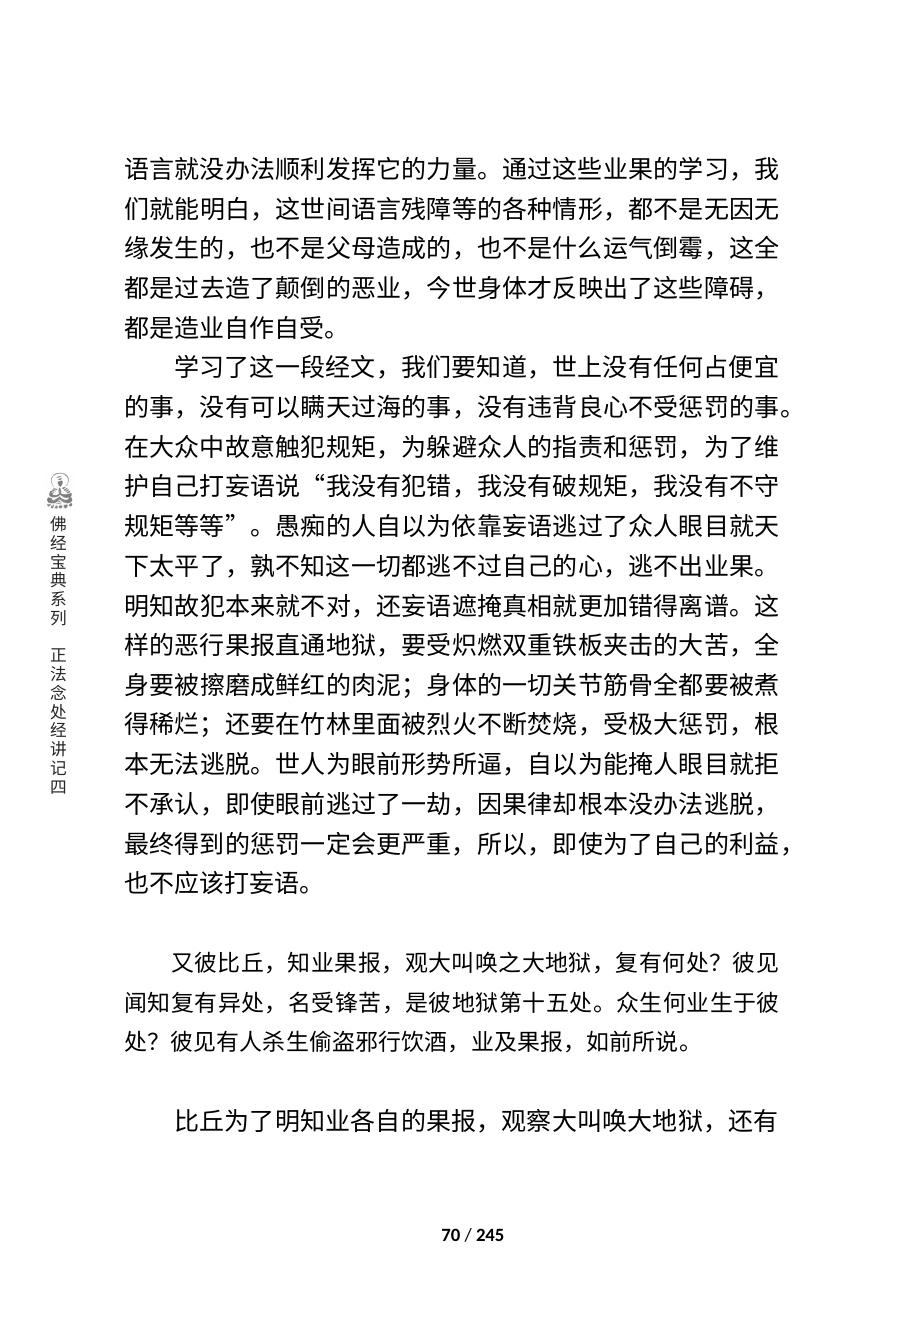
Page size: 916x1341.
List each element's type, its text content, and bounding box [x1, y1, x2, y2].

picture [44, 470, 76, 512]
text 比丘为了明知业各自的果报，观察大叫唤大地狱，还有什么其他地方？他通过见闻了知，叫唤大地狱还有个不一样的地方，叫做受锋苦，是大叫唤地狱第十五处地狱。 [124, 1100, 780, 1140]
text 又彼比丘，知业果报，观大叫唤之大地狱，复有何处？彼见闻知复有异处，名受锋苦，是彼地狱第十五处。众生何业生于彼处？彼见有人杀生偷盗邪行饮酒，业及果报，如前所说。 [124, 941, 780, 1061]
text 学习了这一段经文，我们要知道，世上没有任何占便宜的事，没有可以瞒天过海的事，没有违背良心不受惩罚的事。在大众中故意触犯规矩，为躲避众人的指责和惩罚，为了维护自己打妄语说“我没有犯错，我没有破规矩，我没有不守规矩等等”。愚痴的人自以为依靠妄语逃过了众人眼目就天下太平了，孰不知这一切都逃不过自己的心，逃不出业果。明知故犯本来就不对，还妄语遮掩真相就更加错得离谱。这样的恶行果报直通地狱，要受炽燃双重铁板夹击的大苦，全身要被擦磨成鲜红的肉泥；身体的一切关节筋骨全都要被煮得稀烂；还要在竹林里面被烈火不断焚烧，受极大惩罚，根本无法逃脱。世人为眼前形势所逼，自以为能掩人眼目就拒不承认，即使眼前逃过了一劫，因果律却根本没办法逃脱，最终得到的惩罚一定会更严重，所以，即使为了自己的利益，也不应该打妄语。 [124, 346, 780, 902]
